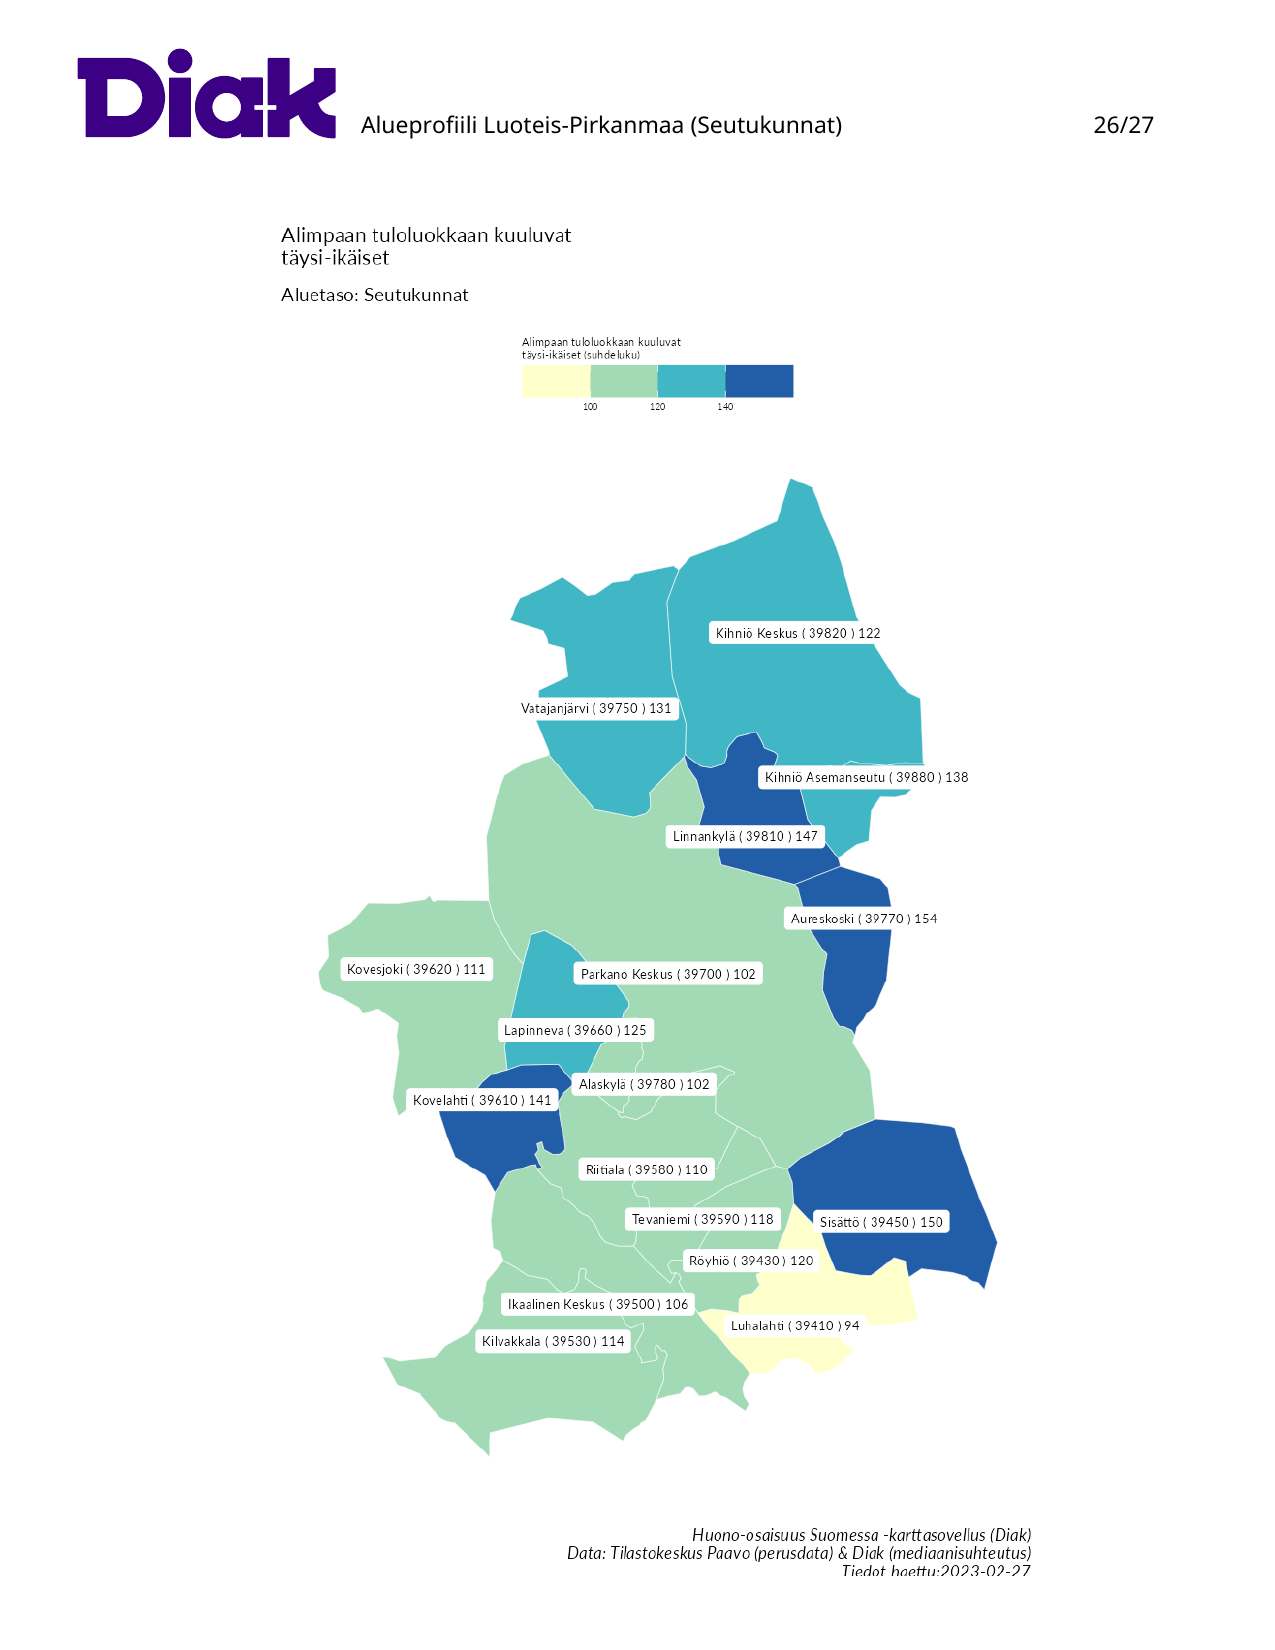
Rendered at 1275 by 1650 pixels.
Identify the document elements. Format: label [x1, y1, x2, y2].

picture [93, 172, 1219, 1576]
